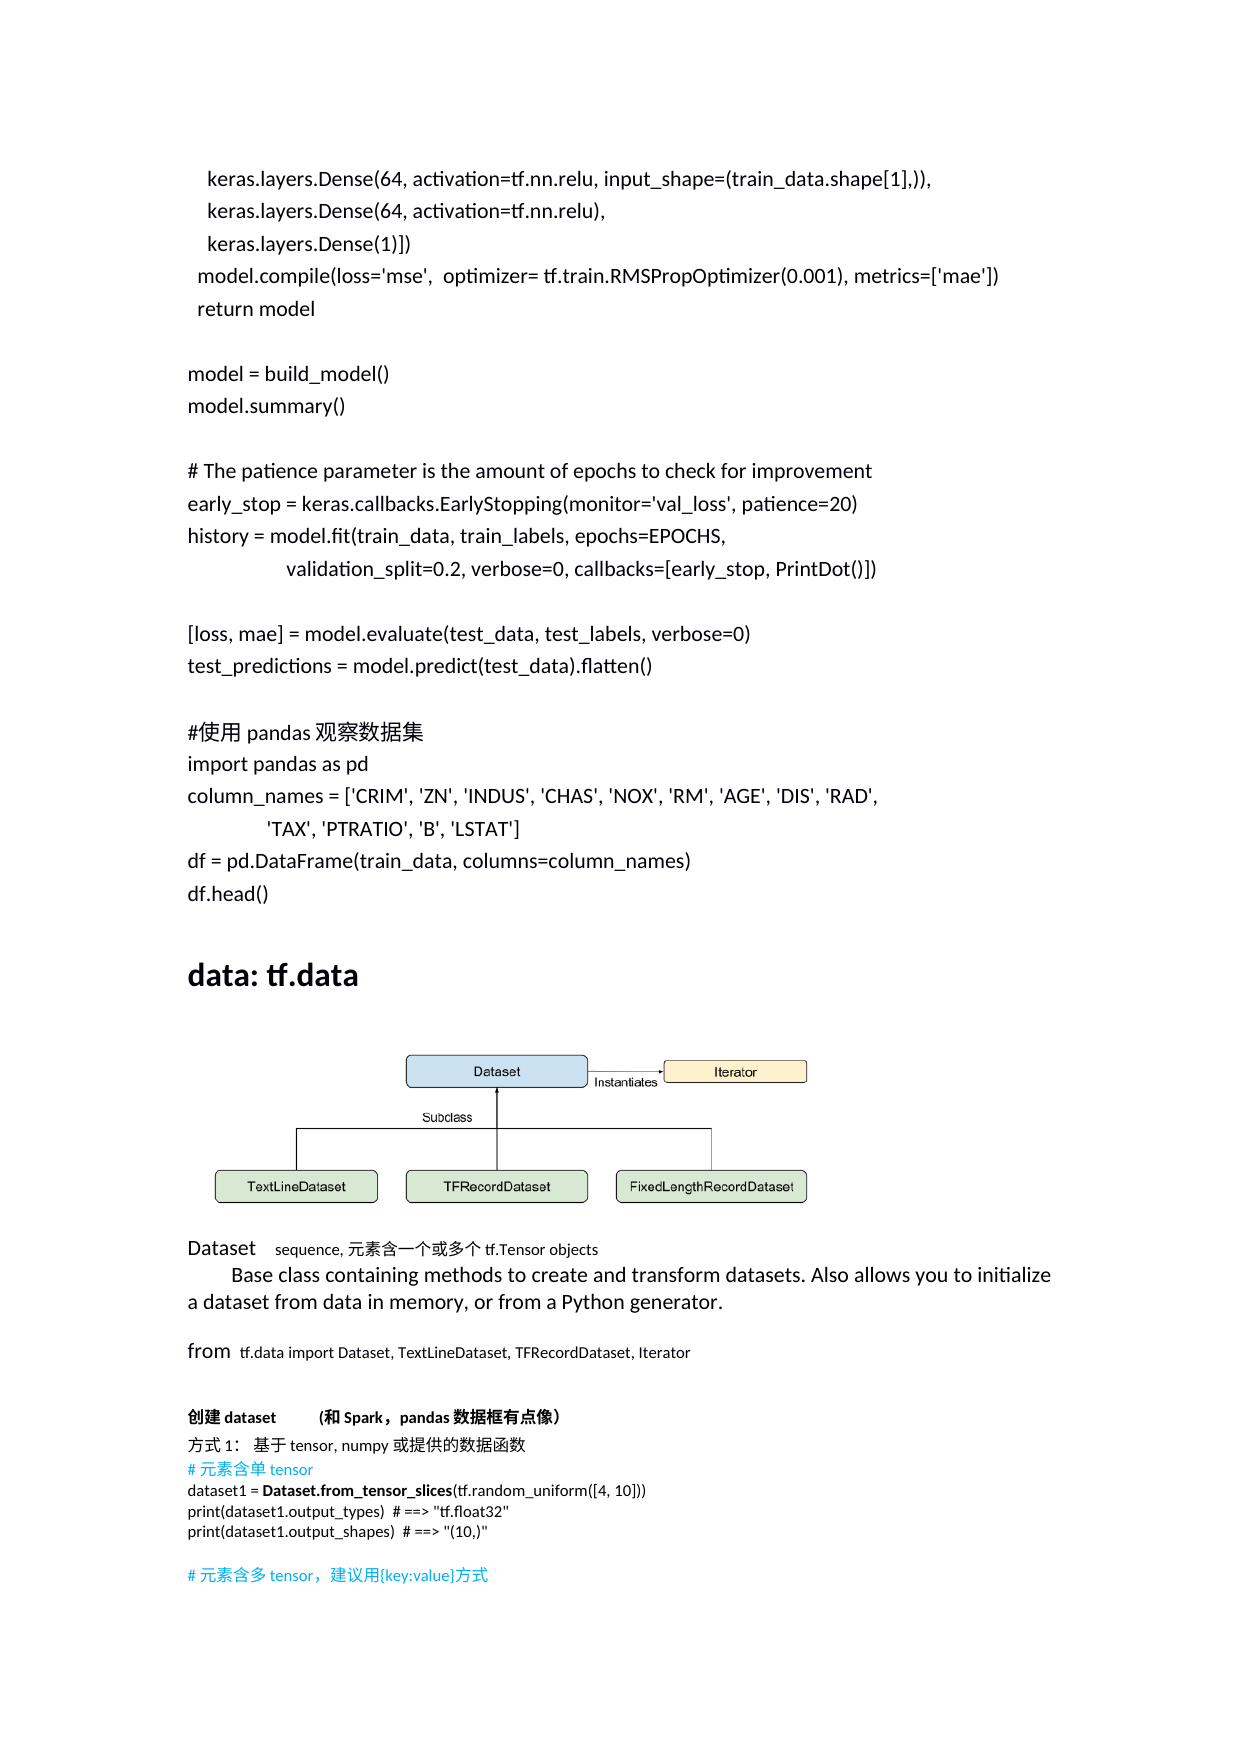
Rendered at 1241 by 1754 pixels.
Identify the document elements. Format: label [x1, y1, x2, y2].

picture [238, 1577, 247, 1582]
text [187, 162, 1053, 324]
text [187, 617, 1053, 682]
picture [187, 1039, 823, 1210]
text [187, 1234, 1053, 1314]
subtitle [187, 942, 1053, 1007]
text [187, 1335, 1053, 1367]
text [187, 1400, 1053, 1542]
picture [238, 1471, 247, 1476]
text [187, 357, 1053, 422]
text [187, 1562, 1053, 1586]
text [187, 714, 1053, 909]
picture [251, 1464, 262, 1471]
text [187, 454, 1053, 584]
